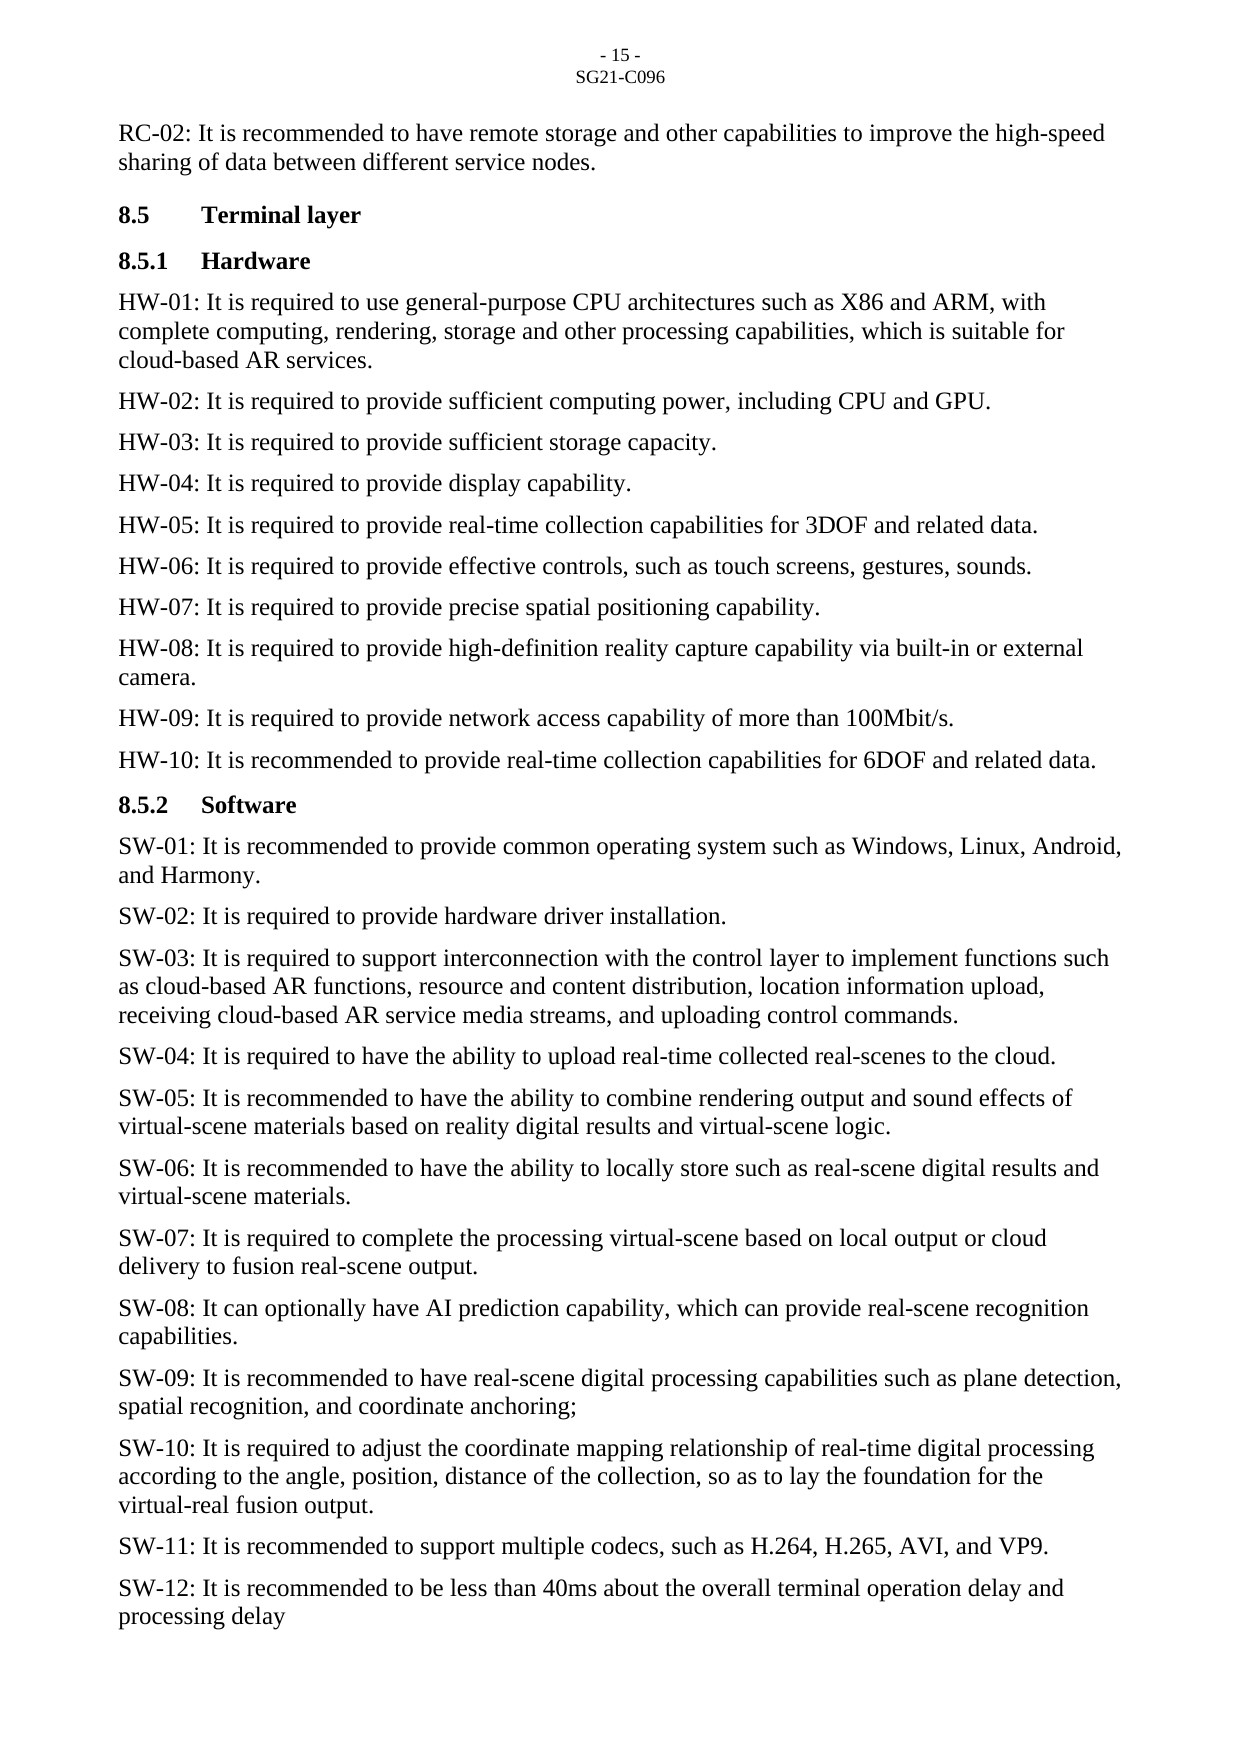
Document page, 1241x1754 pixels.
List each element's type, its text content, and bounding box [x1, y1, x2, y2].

text HW-06: It is required to provide effective controls, such as touch screens, gestures, sounds. [118, 551, 1122, 580]
text HW-03: It is required to provide sufficient storage capacity. [118, 427, 1122, 456]
text SW-12: It is recommended to be less than 40ms about the overall terminal operation delay and processing delay [118, 1573, 1122, 1630]
text SW-01: It is recommended to provide common operating system such as Windows, Linux, Android, and Harmony. [118, 831, 1122, 889]
text 8.5 Terminal layer [118, 201, 1122, 229]
text HW-07: It is required to provide precise spatial positioning capability. [118, 592, 1122, 621]
text HW-09: It is required to provide network access capability of more than 100Mbit/s. [118, 703, 1122, 732]
text SW-04: It is required to have the ability to upload real-time collected real-scenes to the cloud. [118, 1041, 1122, 1070]
text 8.5.1 Hardware [118, 246, 1122, 275]
text SW-09: It is recommended to have real-scene digital processing capabilities such as plane detection, spatial recognition, and coordinate anchoring; [118, 1363, 1122, 1420]
text HW-01: It is required to use general-purpose CPU architectures such as X86 and ARM, with complete computing, rendering, storage and other processing capabilities, which is suitable for cloud-based AR services. [118, 287, 1122, 373]
text SW-07: It is required to complete the processing virtual-scene based on local output or cloud delivery to fusion real-scene output. [118, 1223, 1122, 1280]
text HW-02: It is required to provide sufficient computing power, including CPU and GPU. [118, 386, 1122, 415]
text SW-02: It is required to provide hardware driver installation. [118, 901, 1122, 930]
text SW-03: It is required to support interconnection with the control layer to implement functions such as cloud-based AR functions, resource and content distribution, location information upload, receiving cloud-based AR service media streams, and uploading control commands. [118, 943, 1122, 1029]
text SW-06: It is recommended to have the ability to locally store such as real-scene digital results and virtual-scene materials. [118, 1153, 1122, 1210]
text HW-08: It is required to provide high-definition reality capture capability via built-in or external camera. [118, 633, 1122, 691]
text SW-11: It is recommended to support multiple codecs, such as H.264, H.265, AVI, and VP9. [118, 1531, 1122, 1560]
text 8.5.2 Software [118, 790, 1122, 819]
text HW-04: It is required to provide display capability. [118, 468, 1122, 497]
text SW-08: It can optionally have AI prediction capability, which can provide real-scene recognition capabilities. [118, 1293, 1122, 1350]
text SW-10: It is required to adjust the coordinate mapping relationship of real-time digital processing according to the angle, position, distance of the collection, so as to lay the foundation for the virtual-real fusion output. [118, 1433, 1122, 1519]
text SW-05: It is recommended to have the ability to combine rendering output and sound effects of virtual-scene materials based on reality digital results and virtual-scene logic. [118, 1083, 1122, 1140]
text HW-05: It is required to provide real-time collection capabilities for 3DOF and related data. [118, 510, 1122, 538]
text RC-02: It is recommended to have remote storage and other capabilities to improve the high-speed sharing of data between different service nodes. [118, 118, 1122, 176]
text HW-10: It is recommended to provide real-time collection capabilities for 6DOF and related data. [118, 745, 1122, 773]
